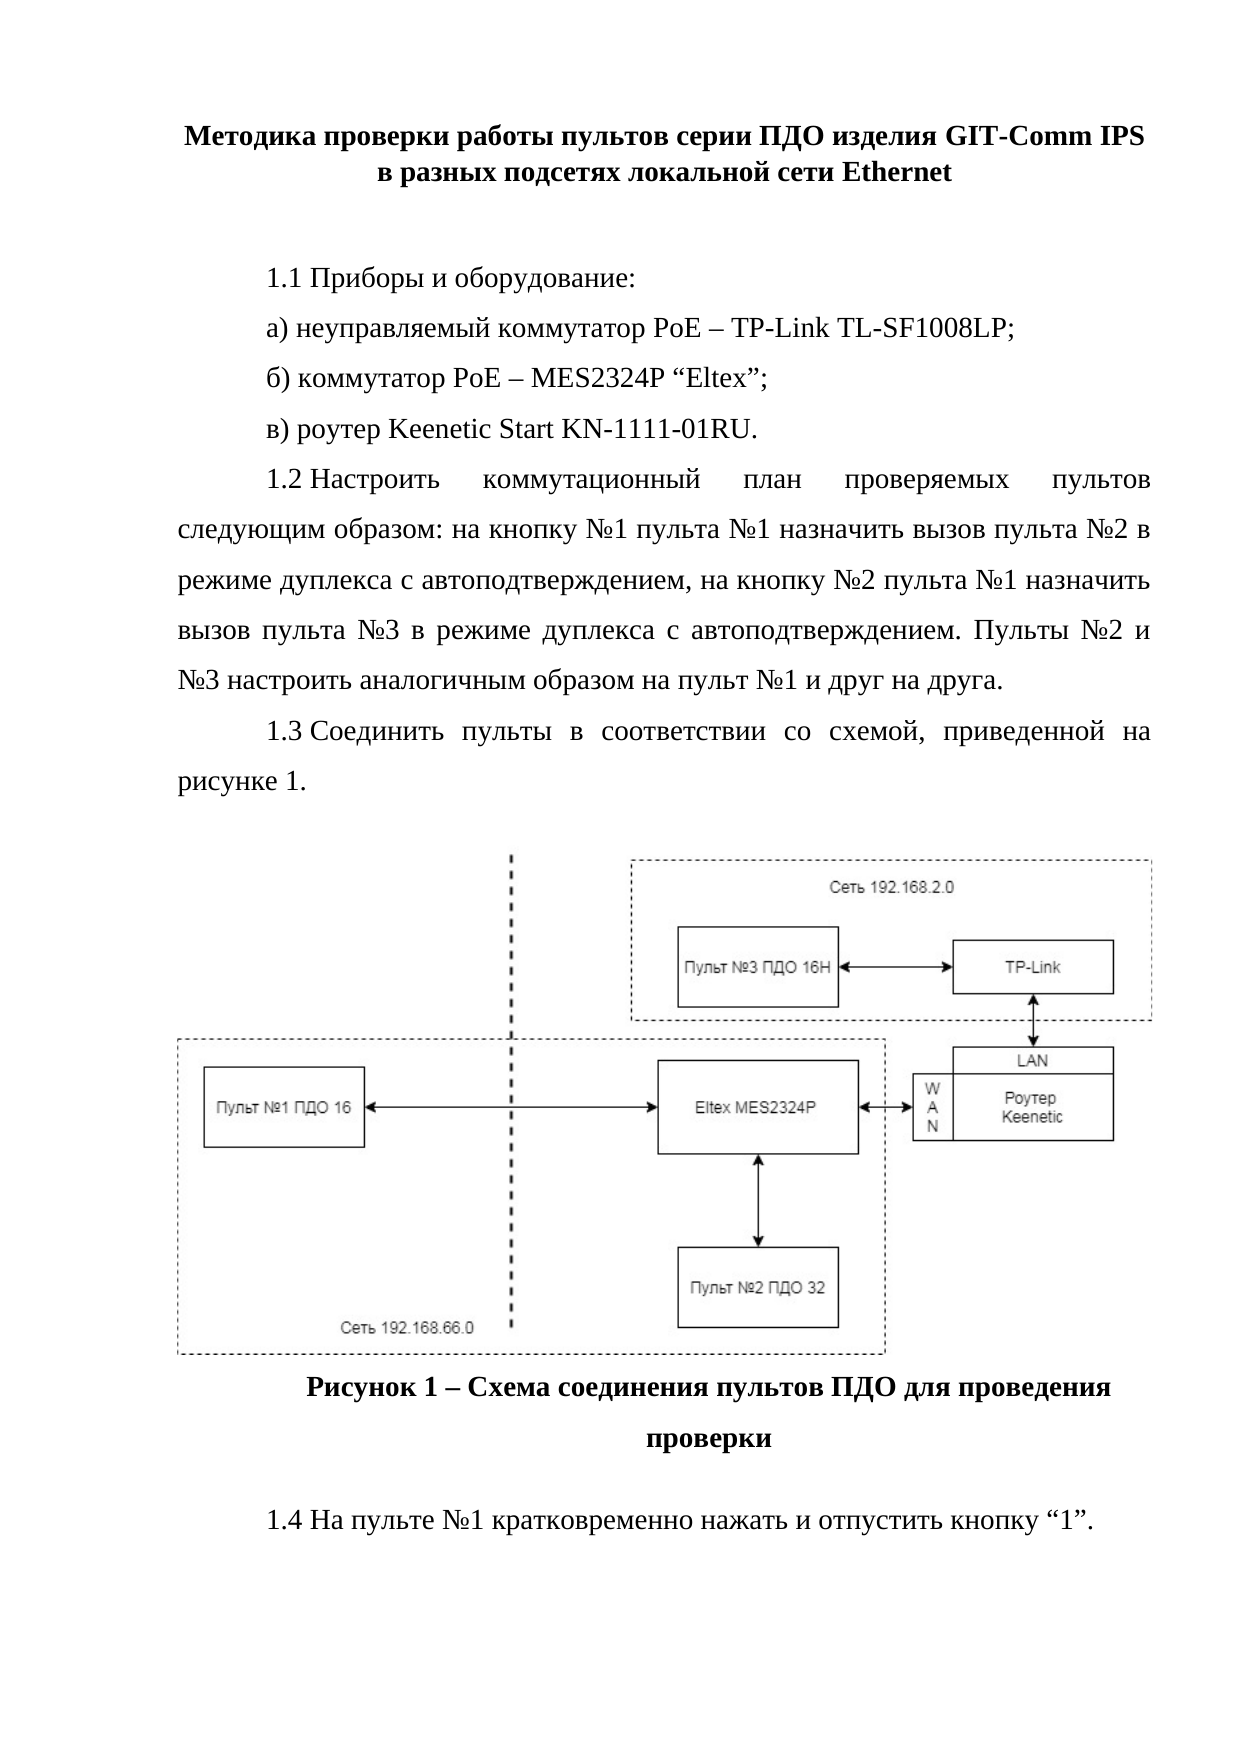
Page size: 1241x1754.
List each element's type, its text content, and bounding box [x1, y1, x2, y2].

list роутер Keenetic Start KN-1111-01RU. [177, 411, 1152, 444]
list коммутатор PoE – MES2324P “Eltex”; [177, 361, 1152, 394]
text Методика проверки работы пультов серии ПДО изделия GIT-Comm IPS в разных подсетях локальной сети Ethernet [177, 118, 1152, 188]
list Приборы и оборудование: [177, 260, 1152, 293]
picture [177, 845, 1153, 1355]
list Соединить пульты в соответствии со схемой, приведенной на рисунке 1. [177, 713, 1152, 797]
text Рисунок 1 – Схема соединения пультов ПДО для проведения проверки [266, 1369, 1152, 1453]
list На пульте №1 кратковременно нажать и отпустить кнопку “1”. [177, 1502, 1152, 1536]
list Настроить коммутационный план проверяемых пультов следующим образом: на кнопку №1 пульта №1 назначить вызов пульта №2 в режиме дуплекса с автоподтверждением, на кнопку №2 пульта №1 назначить вызов пульта №3 в режиме дуплекса с автоподтверждением. Пульты №2 и №3 настроить аналогичным образом на пульт №1 и друг на друга. [177, 461, 1152, 696]
list неуправляемый коммутатор PoE – TP-Link TL-SF1008LP; [177, 310, 1152, 344]
